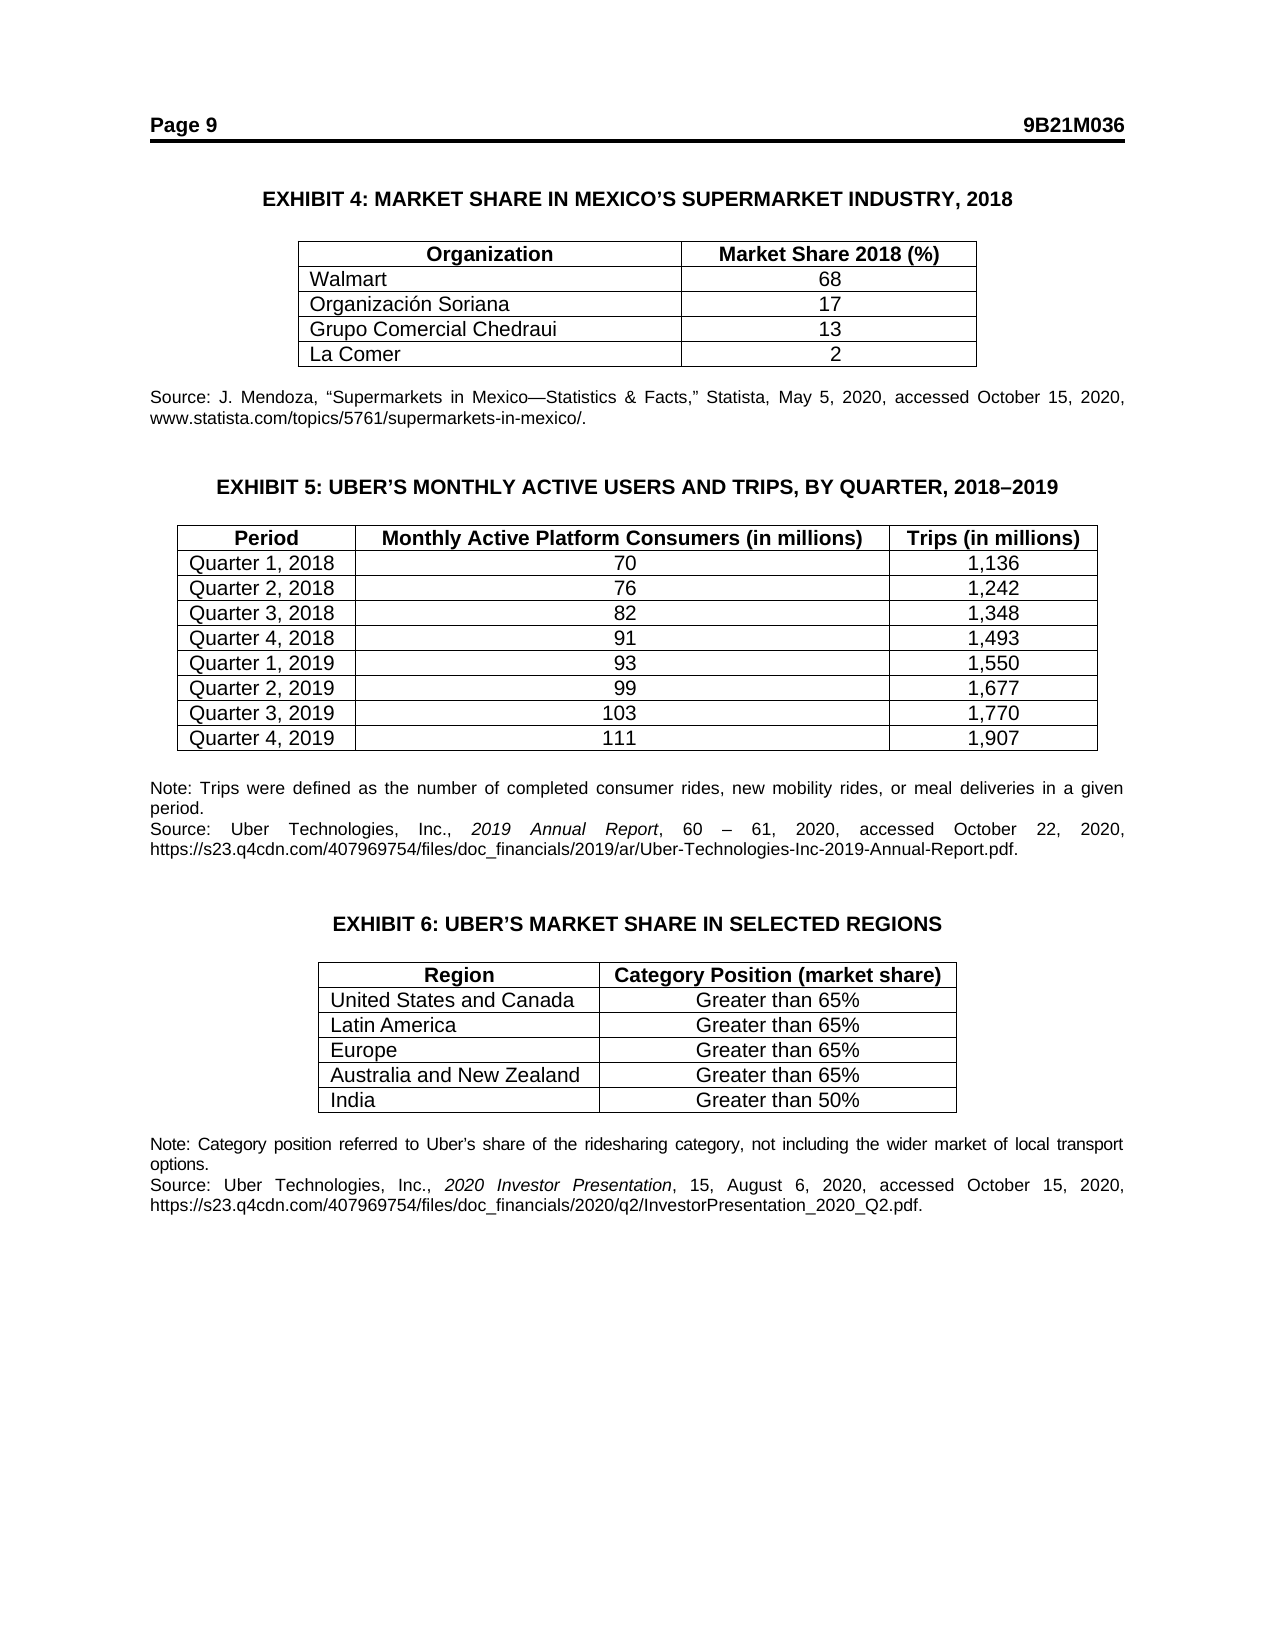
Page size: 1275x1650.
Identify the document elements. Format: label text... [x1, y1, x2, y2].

table_cell Greater than 65% [600, 1013, 956, 1037]
table_cell Greater than 65% [600, 1063, 956, 1087]
table_cell Organización Soriana [299, 292, 681, 316]
table_cell Quarter 3, 2018 [178, 601, 355, 625]
table_cell 13 [682, 317, 976, 341]
text Note: Category position referred to Uber’s share of the ridesharing category, not including the wider market of local transport options. [150, 1133, 1125, 1174]
table_cell Grupo Comercial Chedraui [299, 317, 681, 341]
table_header Monthly Active Platform Consumers (in millions) [356, 526, 889, 550]
table_cell 2 [682, 342, 976, 366]
table_cell 1,550 [890, 651, 1097, 675]
table_cell 1,677 [890, 676, 1097, 700]
text Note: Trips were defined as the number of completed consumer rides, new mobility rides, or meal deliveries in a given period. [150, 777, 1125, 818]
table_cell Greater than 65% [600, 988, 956, 1012]
table_header Region [319, 963, 599, 987]
table_cell 82 [356, 601, 889, 625]
table_cell 1,136 [890, 551, 1097, 575]
table_cell Quarter 4, 2018 [178, 626, 355, 650]
table_cell 1,907 [890, 726, 1097, 750]
table_cell 70 [356, 551, 889, 575]
text Source: Uber Technologies, Inc., 2020 Investor Presentation, 15, August 6, 2020, accessed October 15, 2020, https://s23.q4cdn.com/407969754/files/doc_financials/2020/q2/InvestorPresentation_2020_Q2.pdf. [150, 1174, 1125, 1215]
table_cell 1,770 [890, 701, 1097, 725]
table_cell Greater than 65% [600, 1038, 956, 1062]
table_header Trips (in millions) [890, 526, 1097, 550]
table_cell 76 [356, 576, 889, 600]
table_cell Quarter 3, 2019 [178, 701, 355, 725]
table_cell Quarter 4, 2019 [178, 726, 355, 750]
table_cell Quarter 2, 2018 [178, 576, 355, 600]
table_cell Latin America [319, 1013, 599, 1037]
table_cell 93 [356, 651, 889, 675]
table_cell 1,242 [890, 576, 1097, 600]
table_header Market Share 2018 (%) [682, 242, 976, 266]
table_cell 68 [682, 267, 976, 291]
table_header Category Position (market share) [600, 963, 956, 987]
table_header Period [178, 526, 355, 550]
table_cell Quarter 1, 2019 [178, 651, 355, 675]
table_cell Quarter 2, 2019 [178, 676, 355, 700]
table_header Organization [299, 242, 681, 266]
table_cell 17 [682, 292, 976, 316]
table_cell 103 [356, 701, 889, 725]
table_cell 1,348 [890, 601, 1097, 625]
table_cell La Comer [299, 342, 681, 366]
table_cell 1,493 [890, 626, 1097, 650]
subtitle Exhibit 6: Uber’s market share in selected regions [150, 912, 1125, 936]
table_cell Walmart [299, 267, 681, 291]
table_cell 91 [356, 626, 889, 650]
table_cell 111 [356, 726, 889, 750]
table_cell Greater than 50% [600, 1088, 956, 1112]
table_cell India [319, 1088, 599, 1112]
table_cell United States and Canada [319, 988, 599, 1012]
text Source: J. Mendoza, “Supermarkets in Mexico—Statistics & Facts,” Statista, May 5, 2020, accessed October 15, 2020, www.statista.com/topics/5761/supermarkets-in-mexico/. [150, 387, 1125, 428]
subtitle Exhibit 5: Uber’s monthly active users and trips, by quarter, 2018–2019 [150, 475, 1125, 499]
table_cell Australia and New Zealand [319, 1063, 599, 1087]
table_cell 99 [356, 676, 889, 700]
subtitle Exhibit 4: Market share in MEXico’s supermarket industry, 2018 [150, 186, 1125, 210]
table_cell Europe [319, 1038, 599, 1062]
table_cell Quarter 1, 2018 [178, 551, 355, 575]
text Source: Uber Technologies, Inc., 2019 Annual Report, 60 – 61, 2020, accessed October 22, 2020, https://s23.q4cdn.com/407969754/files/doc_financials/2019/ar/Uber-Technologies-Inc-2019-Annual-Report.pdf. [150, 818, 1125, 859]
